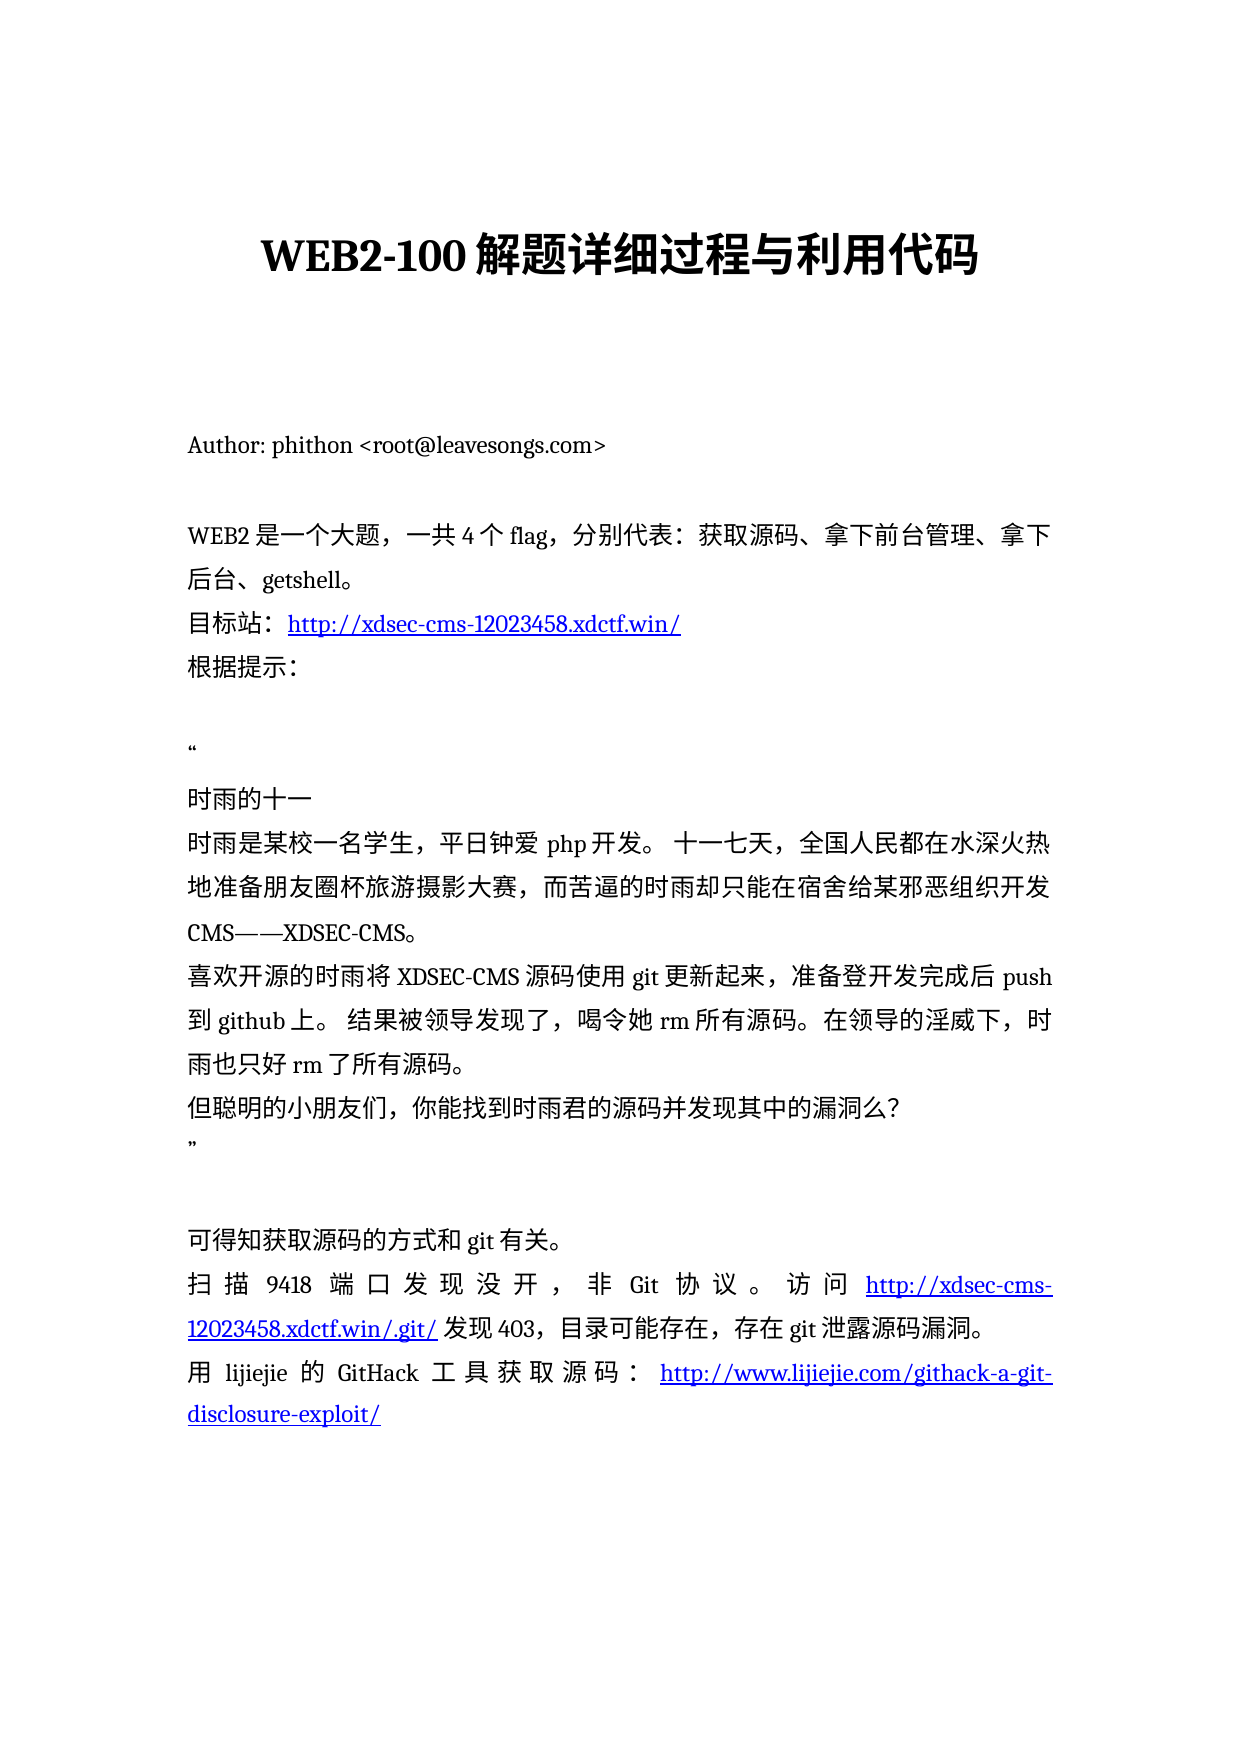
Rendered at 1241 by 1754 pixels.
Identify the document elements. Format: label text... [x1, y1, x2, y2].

text 目标站：http://xdsec-cms-12023458.xdctf.win/ [187, 600, 1053, 644]
text 时雨的十一 [187, 776, 1053, 820]
text Author: phithon <root@leavesongs.com> [187, 423, 1053, 467]
text ” [187, 1128, 1053, 1172]
text “ [187, 732, 1053, 776]
text 喜欢开源的时雨将XDSEC-CMS源码使用git更新起来，准备登开发完成后push到github上。 结果被领导发现了，喝令她rm所有源码。在领导的淫威下，时雨也只好rm了所有源码。 [187, 952, 1053, 1084]
text 用lijiejie的GitHack工具获取源码：http://www.lijiejie.com/githack-a-git-disclosure-exploit/ [187, 1349, 1053, 1437]
text 扫描9418端口发现没开，非Git协议。访问http://xdsec-cms-12023458.xdctf.win/.git/ 发现403，目录可能存在，存在git泄露源码漏洞。 [187, 1261, 1053, 1349]
text 根据提示： [187, 644, 1053, 688]
subtitle WEB2-100解题详细过程与利用代码 [187, 207, 1053, 296]
text 可得知获取源码的方式和git有关。 [187, 1217, 1053, 1261]
text 但聪明的小朋友们，你能找到时雨君的源码并发现其中的漏洞么？ [187, 1084, 1053, 1128]
text WEB2是一个大题，一共4个flag，分别代表：获取源码、拿下前台管理、拿下后台、getshell。 [187, 512, 1053, 600]
text 时雨是某校一名学生，平日钟爱php开发。 十一七天，全国人民都在水深火热地准备朋友圈杯旅游摄影大赛，而苦逼的时雨却只能在宿舍给某邪恶组织开发CMS——XDSEC-CMS。 [187, 820, 1053, 952]
